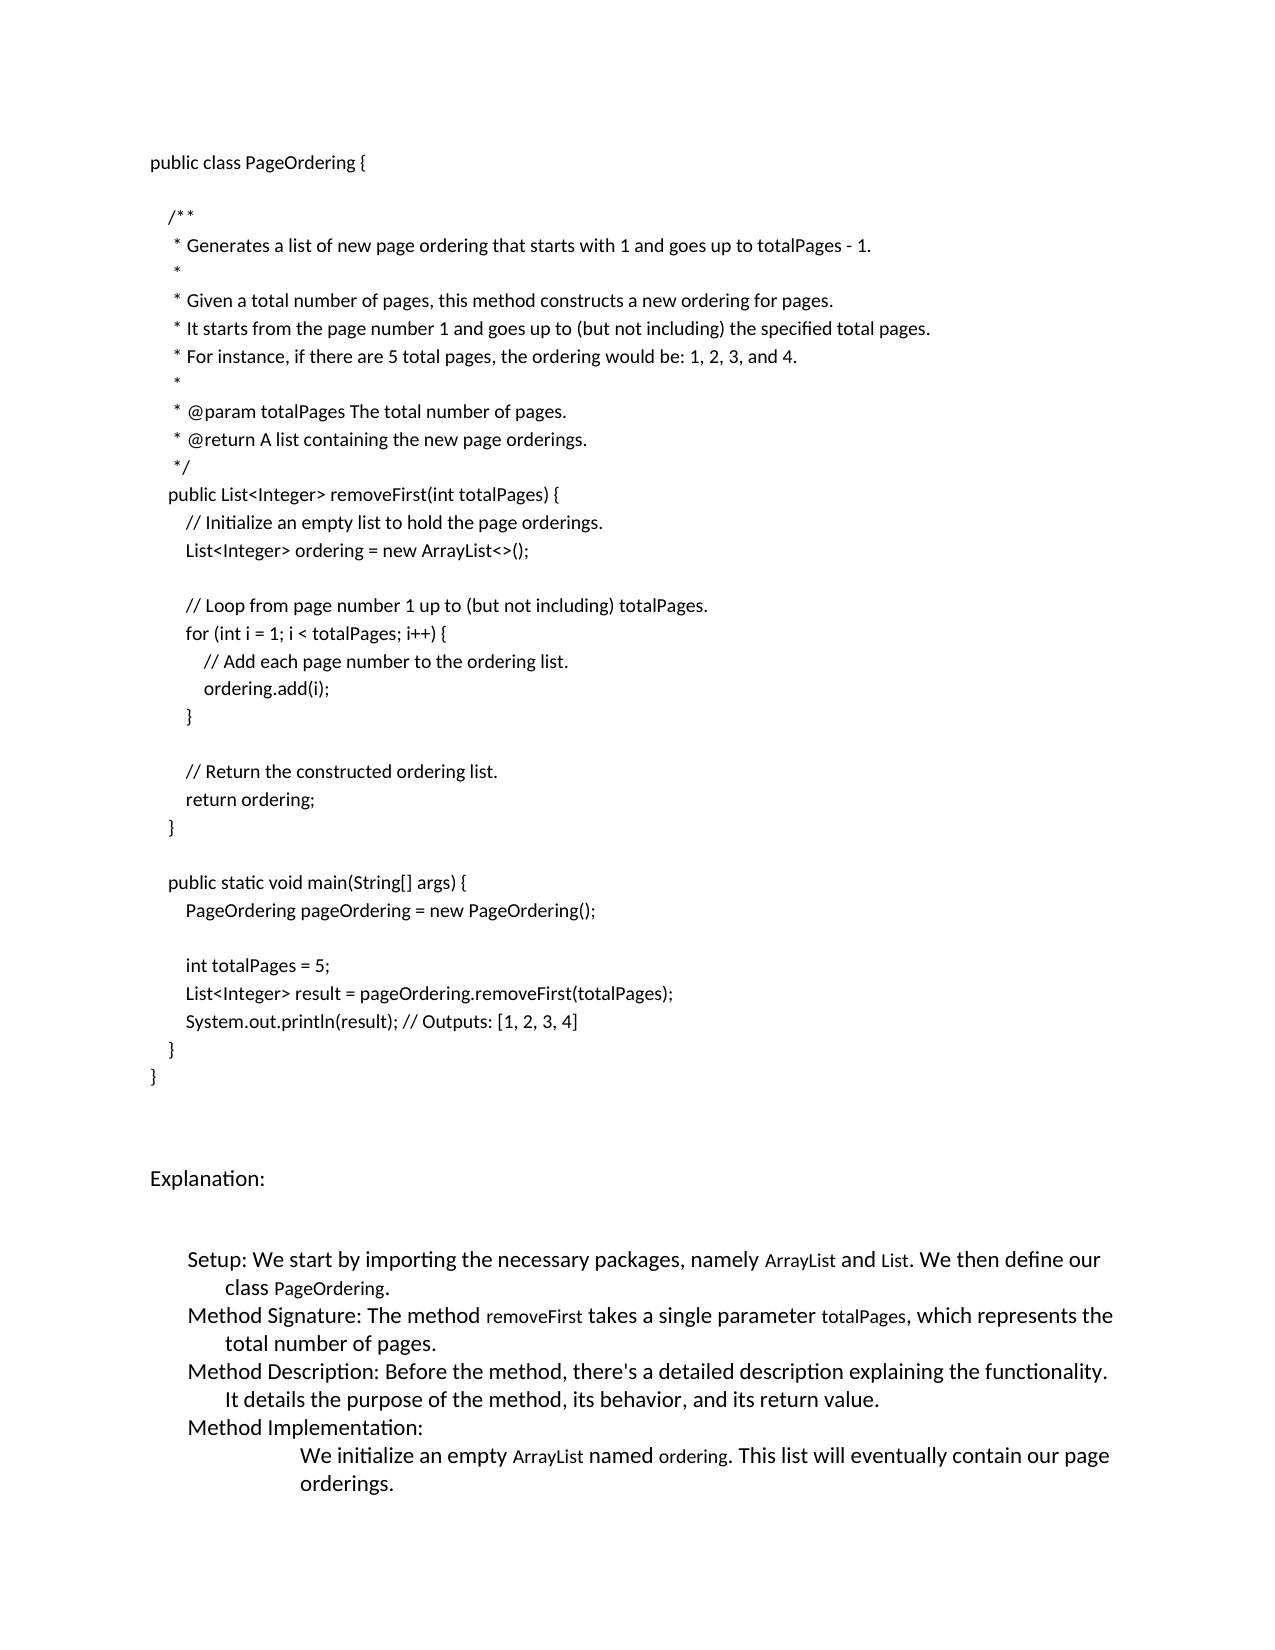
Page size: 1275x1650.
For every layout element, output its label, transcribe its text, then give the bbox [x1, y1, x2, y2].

text return ordering; [150, 787, 1125, 811]
text int totalPages = 5; [150, 953, 1125, 978]
text } [150, 704, 1125, 728]
text * @param totalPages The total number of pages. [150, 399, 1125, 423]
text * It starts from the page number 1 and goes up to (but not including) the specified total pages. [150, 316, 1125, 340]
text // Return the constructed ordering list. [150, 759, 1125, 784]
text } [150, 1064, 1125, 1088]
text List<Integer> result = pageOrdering.removeFirst(totalPages); [150, 981, 1125, 1005]
text public static void main(String[] args) { [150, 870, 1125, 894]
text PageOrdering pageOrdering = new PageOrdering(); [150, 898, 1125, 922]
text * Given a total number of pages, this method constructs a new ordering for pages. [150, 288, 1125, 313]
text * @return A list containing the new page orderings. [150, 427, 1125, 451]
list Method Description: Before the method, there's a detailed description explaining the functionality. It details the purpose of the method, its behavior, and its return value. [187, 1357, 1125, 1413]
text * For instance, if there are 5 total pages, the ordering would be: 1, 2, 3, and 4. [150, 344, 1125, 368]
list Method Implementation: [187, 1413, 1125, 1441]
text } [150, 815, 1125, 839]
text Explanation: [150, 1164, 1125, 1193]
text // Loop from page number 1 up to (but not including) totalPages. [150, 593, 1125, 617]
list Method Signature: The method removeFirst takes a single parameter totalPages, which represents the total number of pages. [187, 1301, 1125, 1357]
text ordering.add(i); [150, 676, 1125, 701]
text /** [150, 205, 1125, 229]
text public List<Integer> removeFirst(int totalPages) { [150, 482, 1125, 507]
text * [150, 261, 1125, 285]
list Setup: We start by importing the necessary packages, namely ArrayList and List. We then define our class PageOrdering. [187, 1245, 1125, 1301]
text for (int i = 1; i < totalPages; i++) { [150, 621, 1125, 645]
text public class PageOrdering { [150, 150, 1125, 174]
text // Initialize an empty list to hold the page orderings. [150, 510, 1125, 534]
text * Generates a list of new page ordering that starts with 1 and goes up to totalPages - 1. [150, 233, 1125, 257]
text System.out.println(result); // Outputs: [1, 2, 3, 4] [150, 1009, 1125, 1033]
text List<Integer> ordering = new ArrayList<>(); [150, 538, 1125, 562]
text * [150, 372, 1125, 396]
list We initialize an empty ArrayList named ordering. This list will eventually contain our page orderings. [262, 1441, 1125, 1497]
text // Add each page number to the ordering list. [150, 649, 1125, 673]
text */ [150, 455, 1125, 479]
text } [150, 1037, 1125, 1061]
